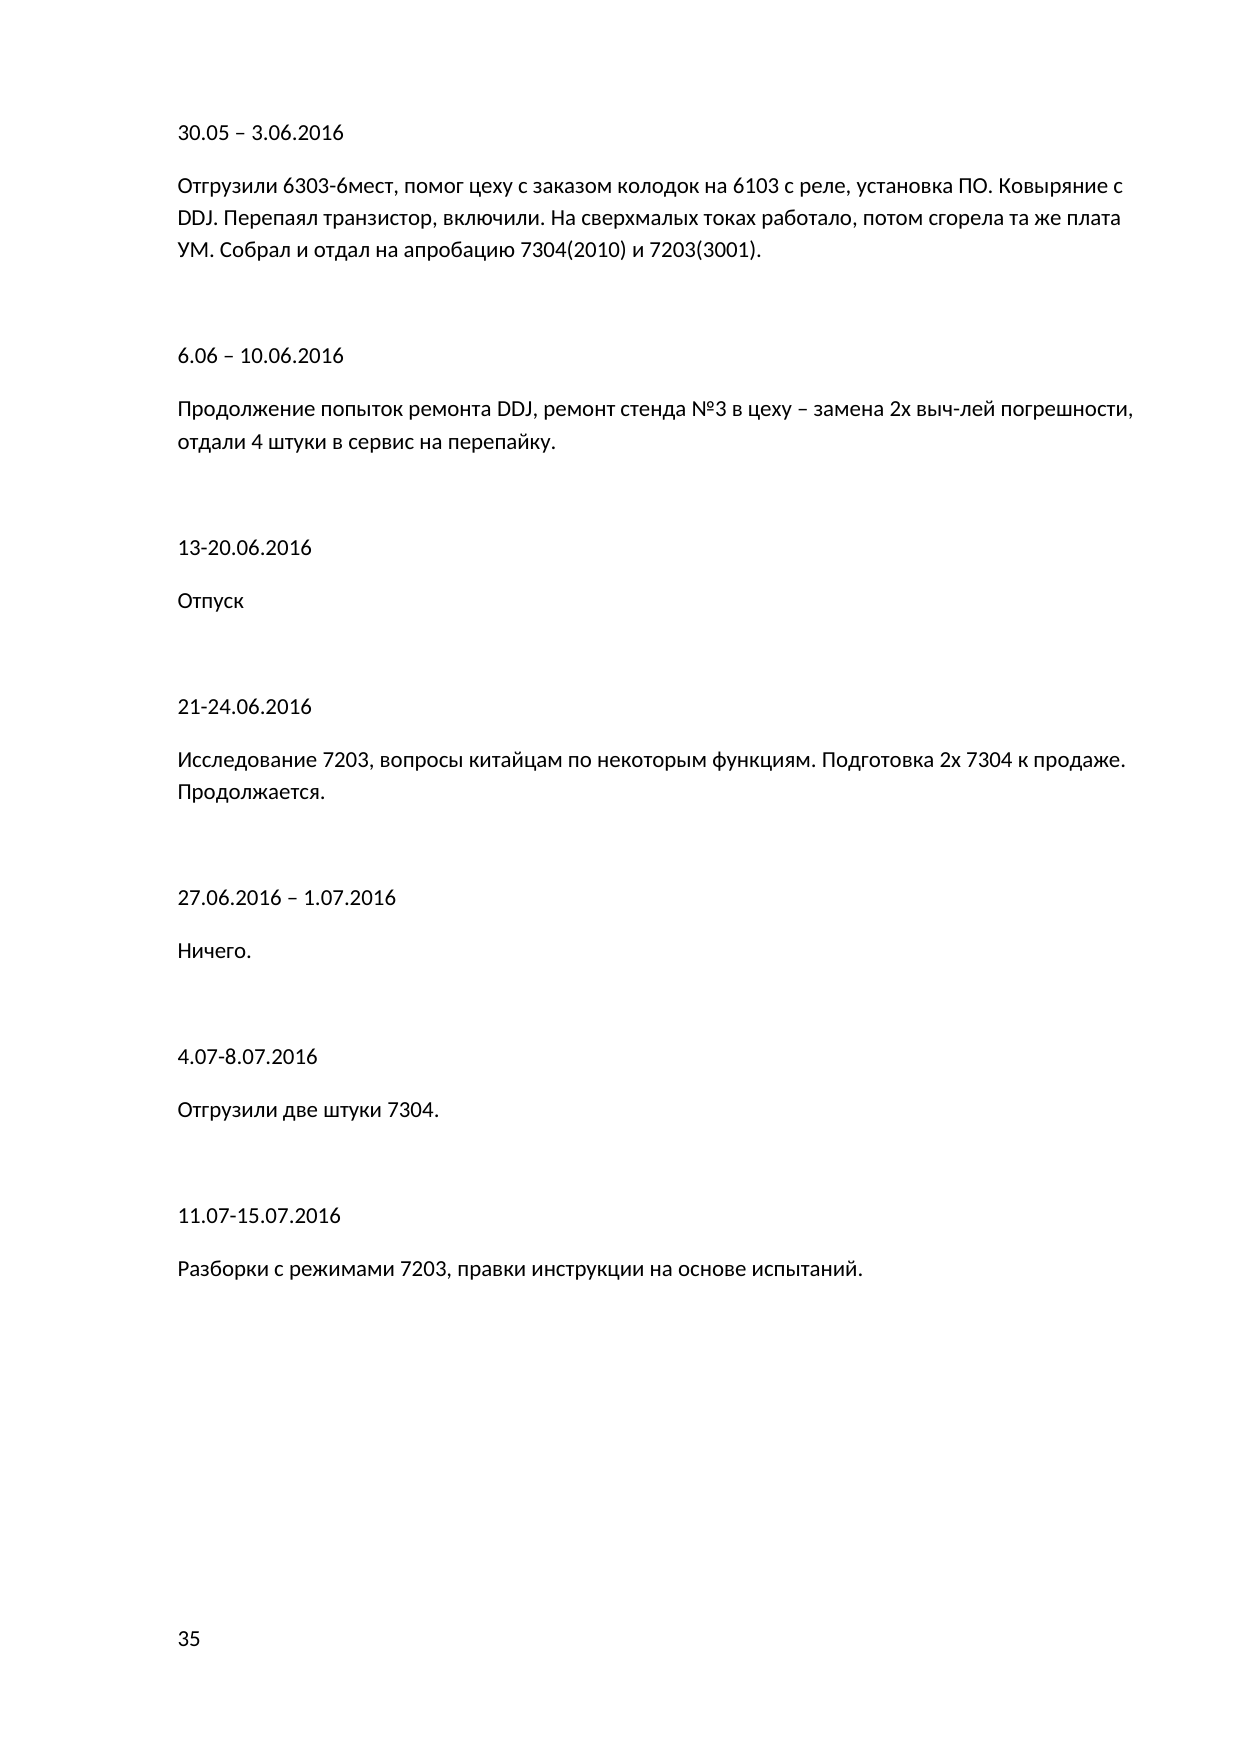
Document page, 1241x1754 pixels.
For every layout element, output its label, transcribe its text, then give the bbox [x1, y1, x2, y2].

text Разборки с режимами 7203, правки инструкции на основе испытаний. [177, 1254, 1152, 1282]
text 21-24.06.2016 [177, 692, 1152, 720]
text Отгрузили 6303-6мест, помог цеху с заказом колодок на 6103 с реле, установка ПО. Ковыряние с DDJ. Перепаял транзистор, включили. На сверхмалых токах работало, потом сгорела та же плата УМ. Собрал и отдал на апробацию 7304(2010) и 7203(3001). [177, 171, 1152, 263]
text 11.07-15.07.2016 [177, 1201, 1152, 1229]
text 4.07-8.07.2016 [177, 1042, 1152, 1070]
text 30.05 – 3.06.2016 [177, 118, 1152, 146]
text Отпуск [177, 586, 1152, 614]
text Ничего. [177, 936, 1152, 964]
text Отгрузили две штуки 7304. [177, 1095, 1152, 1123]
text 27.06.2016 – 1.07.2016 [177, 883, 1152, 911]
text Исследование 7203, вопросы китайцам по некоторым функциям. Подготовка 2х 7304 к продаже. Продолжается. [177, 745, 1152, 805]
text 13-20.06.2016 [177, 533, 1152, 561]
text 6.06 – 10.06.2016 [177, 342, 1152, 369]
text Продолжение попыток ремонта DDJ, ремонт стенда №3 в цеху – замена 2х выч-лей погрешности, отдали 4 штуки в сервис на перепайку. [177, 394, 1152, 455]
